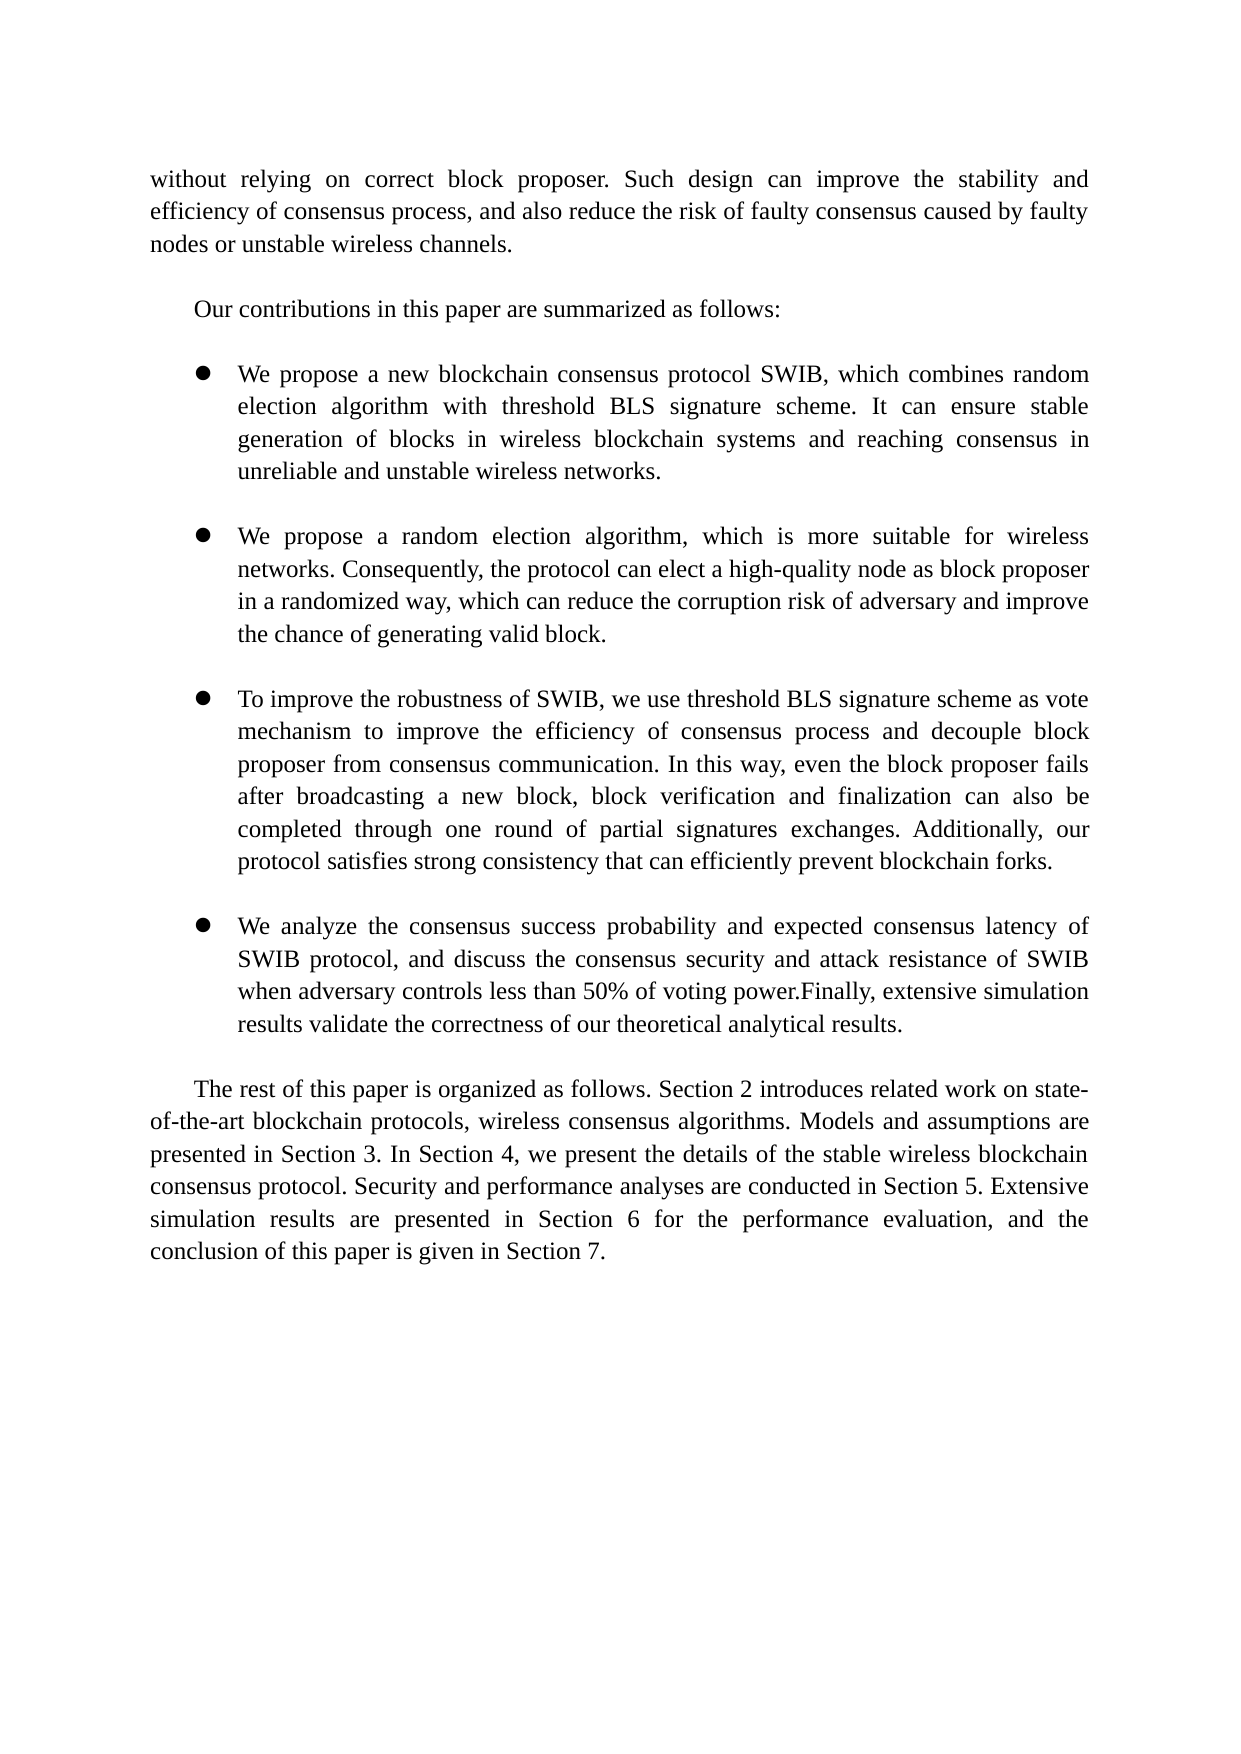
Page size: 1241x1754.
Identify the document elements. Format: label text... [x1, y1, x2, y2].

text Our contributions in this paper are summarized as follows: [150, 292, 1090, 324]
list We analyze the consensus success probability and expected consensus latency of SWIB protocol, and discuss the consensus security and attack resistance of SWIB when adversary controls less than 50% of voting power.Finally, extensive simulation results validate the correctness of our theoretical analytical results. [194, 909, 1090, 1039]
list We propose a new blockchain consensus protocol SWIB, which combines random election algorithm with threshold BLS signature scheme. It can ensure stable generation of blocks in wireless blockchain systems and reaching consensus in unreliable and unstable wireless networks. [194, 357, 1090, 487]
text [150, 162, 1090, 259]
list To improve the robustness of SWIB, we use threshold BLS signature scheme as vote mechanism to improve the efficiency of consensus process and decouple block proposer from consensus communication. In this way, even the block proposer fails after broadcasting a new block, block verification and finalization can also be completed through one round of partial signatures exchanges. Additionally, our protocol satisfies strong consistency that can efficiently prevent blockchain forks. [194, 682, 1090, 877]
text The rest of this paper is organized as follows. Section 2 introduces related work on state-of-the-art blockchain protocols, wireless consensus algorithms. Models and assumptions are presented in Section 3. In Section 4, we present the details of the stable wireless blockchain consensus protocol. Security and performance analyses are conducted in Section 5. Extensive simulation results are presented in Section 6 for the performance evaluation, and the conclusion of this paper is given in Section 7. [150, 1072, 1090, 1267]
list We propose a random election algorithm, which is more suitable for wireless networks. Consequently, the protocol can elect a high-quality node as block proposer in a randomized way, which can reduce the corruption risk of adversary and improve the chance of generating valid block. [194, 519, 1090, 649]
